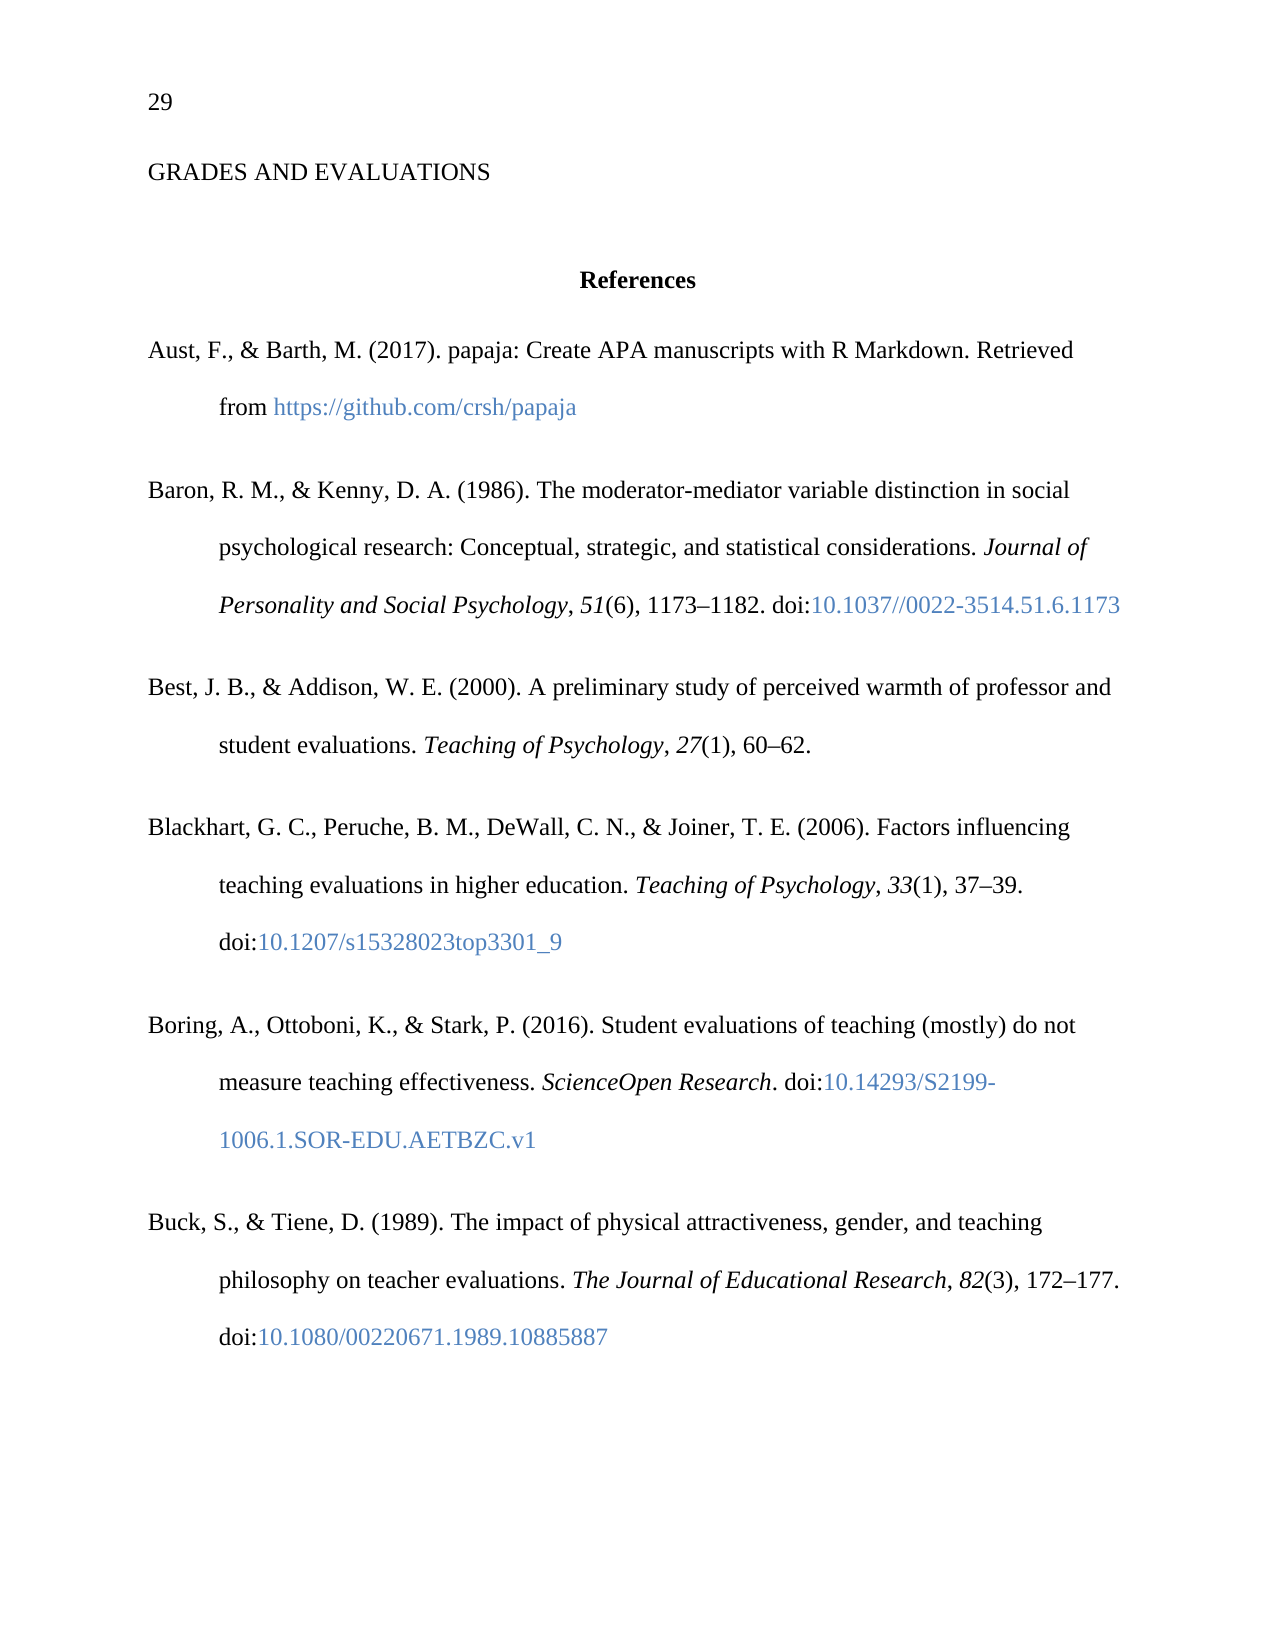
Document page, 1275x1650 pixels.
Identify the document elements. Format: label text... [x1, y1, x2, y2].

text Best, J. B., & Addison, W. E. (2000). A preliminary study of perceived warmth of professor and student evaluations. Teaching of Psychology, 27(1), 60–62. [148, 672, 1127, 759]
text Buck, S., & Tiene, D. (1989). The impact of physical attractiveness, gender, and teaching philosophy on teacher evaluations. The Journal of Educational Research, 82(3), 172–177. doi:10.1080/00220671.1989.10885887 [148, 1207, 1127, 1351]
text Baron, R. M., & Kenny, D. A. (1986). The moderator-mediator variable distinction in social psychological research: Conceptual, strategic, and statistical considerations. Journal of Personality and Social Psychology, 51(6), 1173–1182. doi:10.1037//0022-3514.51.6.1173 [148, 475, 1127, 619]
text Boring, A., Ottoboni, K., & Stark, P. (2016). Student evaluations of teaching (mostly) do not measure teaching effectiveness. ScienceOpen Research. doi:10.14293/S2199-1006.1.SOR-EDU.AETBZC.v1 [148, 1010, 1127, 1154]
text Blackhart, G. C., Peruche, B. M., DeWall, C. N., & Joiner, T. E. (2006). Factors influencing teaching evaluations in higher education. Teaching of Psychology, 33(1), 37–39. doi:10.1207/s15328023top3301_9 [148, 812, 1127, 956]
text Aust, F., & Barth, M. (2017). papaja: Create APA manuscripts with R Markdown. Retrieved from https://github.com/crsh/papaja [148, 335, 1127, 421]
subtitle References [148, 265, 1127, 294]
